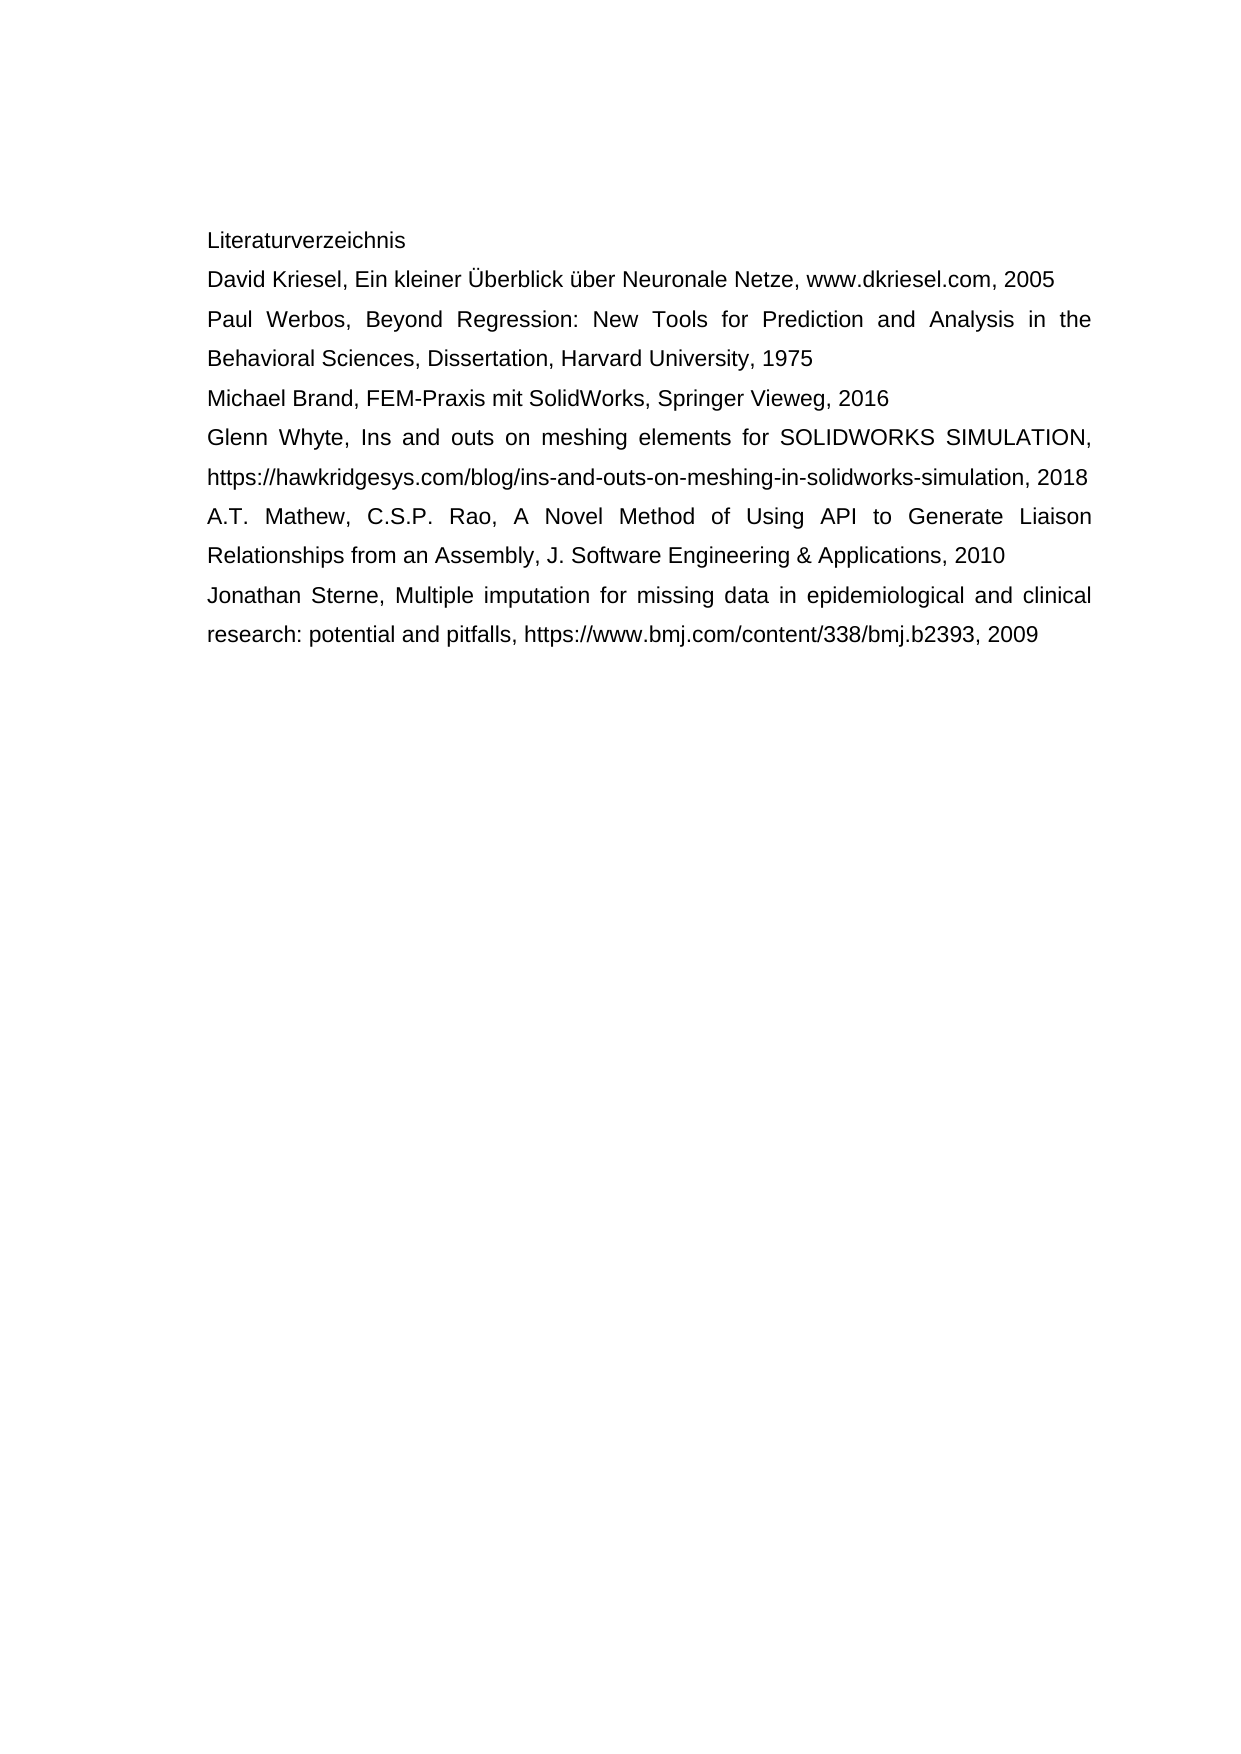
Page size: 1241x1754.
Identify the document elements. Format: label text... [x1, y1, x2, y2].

text David Kriesel, Ein kleiner Überblick über Neuronale Netze, www.dkriesel.com, 2005 [207, 266, 1092, 292]
text Paul Werbos, Beyond Regression: New Tools for Prediction and Analysis in the Behavioral Sciences, Dissertation, Harvard University, 1975 [207, 306, 1092, 371]
text Michael Brand, FEM-Praxis mit SolidWorks, Springer Vieweg, 2016 [207, 384, 1092, 411]
text Literaturverzeichnis [207, 227, 1092, 253]
text Jonathan Sterne, Multiple imputation for missing data in epidemiological and clinical research: potential and pitfalls, https://www.bmj.com/content/338/bmj.b2393, 2009 [207, 582, 1092, 648]
text A.T. Mathew, C.S.P. Rao, A Novel Method of Using API to Generate Liaison Relationships from an Assembly, J. Software Engineering & Applications, 2010 [207, 503, 1092, 569]
